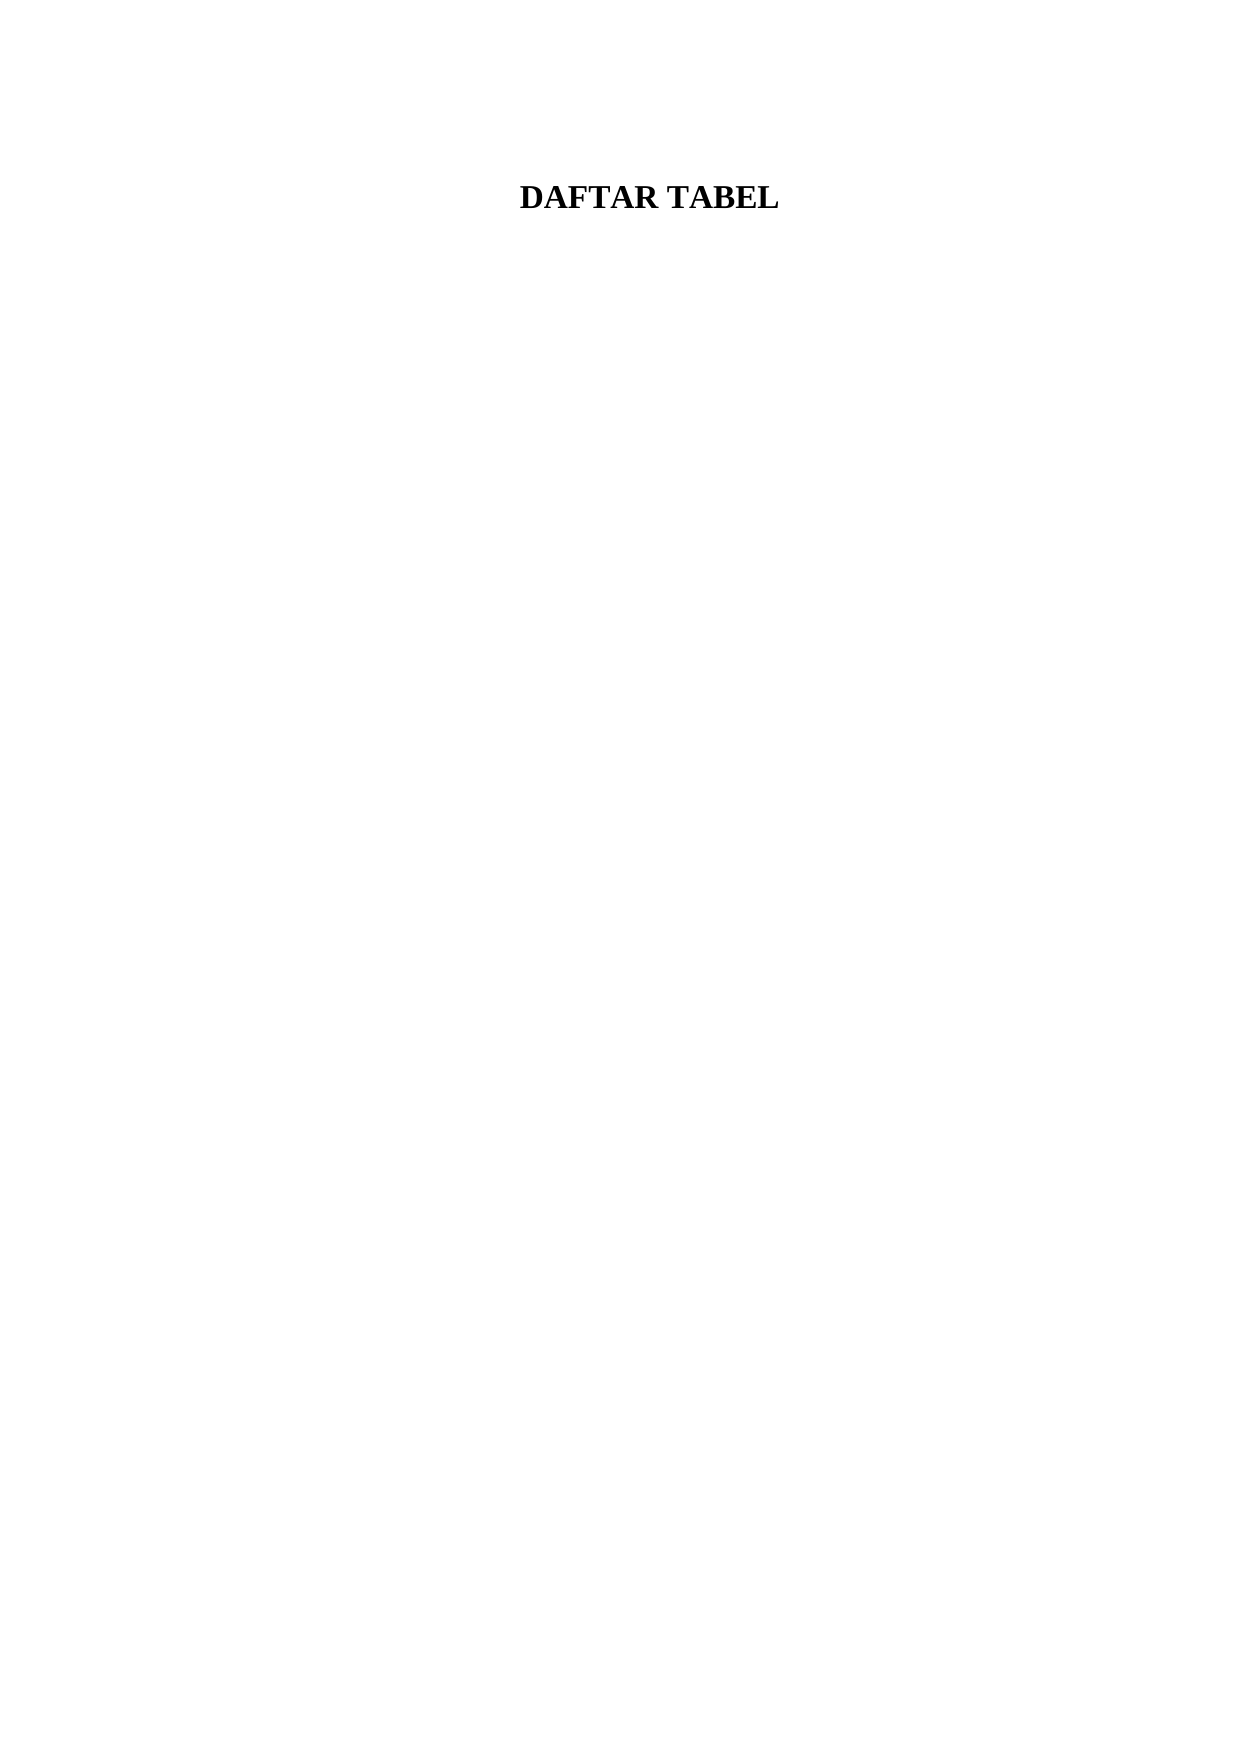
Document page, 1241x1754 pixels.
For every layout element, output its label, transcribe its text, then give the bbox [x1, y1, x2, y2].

subtitle DAFTAR TABEL [236, 177, 1063, 216]
